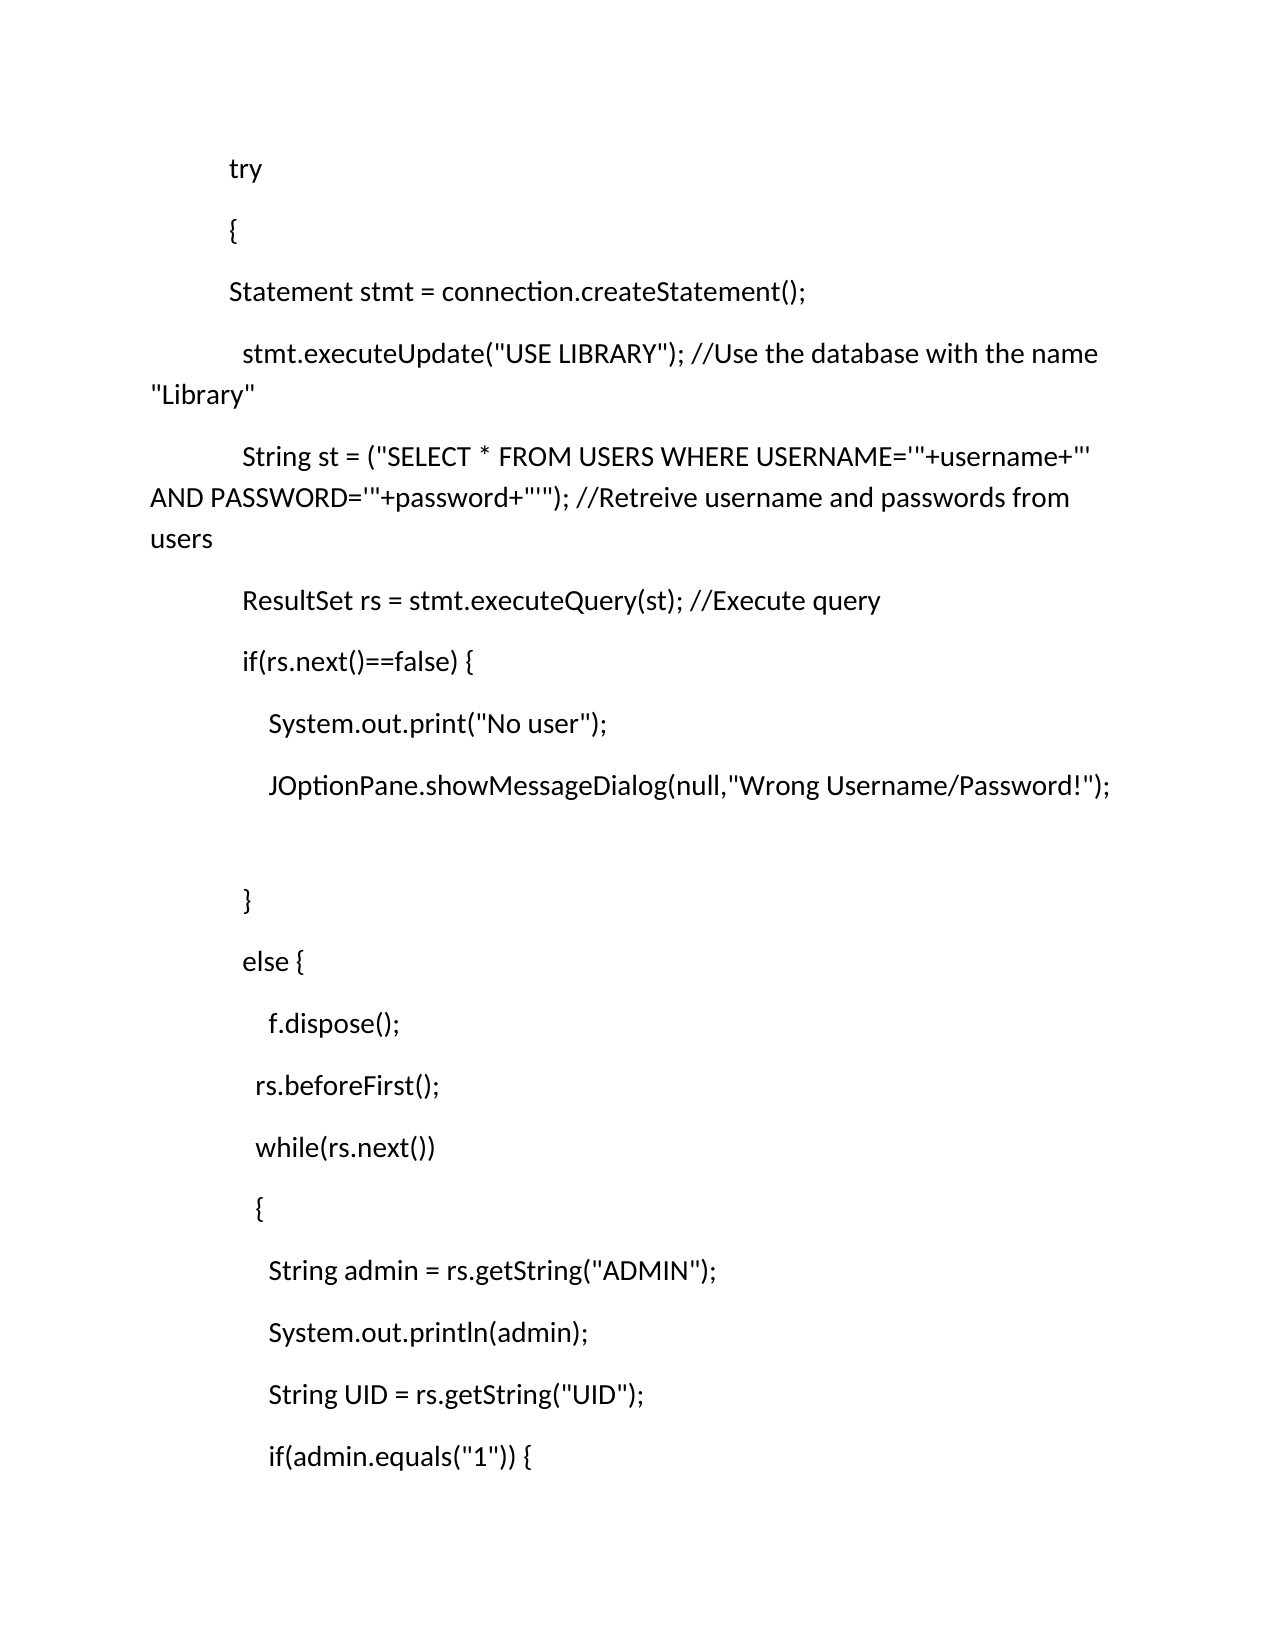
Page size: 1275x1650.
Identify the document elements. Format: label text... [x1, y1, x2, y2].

text rs.beforeFirst(); [150, 1067, 1125, 1103]
text JOptionPane.showMessageDialog(null,"Wrong Username/Password!"); [150, 767, 1125, 803]
text System.out.println(admin); [150, 1314, 1125, 1350]
text stmt.executeUpdate("USE LIBRARY"); //Use the database with the name "Library" [150, 335, 1125, 412]
text if(admin.equals("1")) { [150, 1438, 1125, 1473]
text else { [150, 943, 1125, 979]
text System.out.print("No user"); [150, 705, 1125, 741]
text } [150, 882, 1125, 917]
text String admin = rs.getString("ADMIN"); [150, 1252, 1125, 1288]
text { [150, 212, 1125, 247]
text String UID = rs.getString("UID"); [150, 1376, 1125, 1412]
text f.dispose(); [150, 1005, 1125, 1041]
text while(rs.next()) [150, 1129, 1125, 1164]
text { [150, 1191, 1125, 1226]
text if(rs.next()==false) { [150, 643, 1125, 679]
text ResultSet rs = stmt.executeQuery(st); //Execute query [150, 582, 1125, 617]
text Statement stmt = connection.createStatement(); [150, 273, 1125, 309]
text String st = ("SELECT * FROM USERS WHERE USERNAME='"+username+"' AND PASSWORD='"+password+"'"); //Retreive username and passwords from users [150, 438, 1125, 556]
text try [150, 150, 1125, 186]
